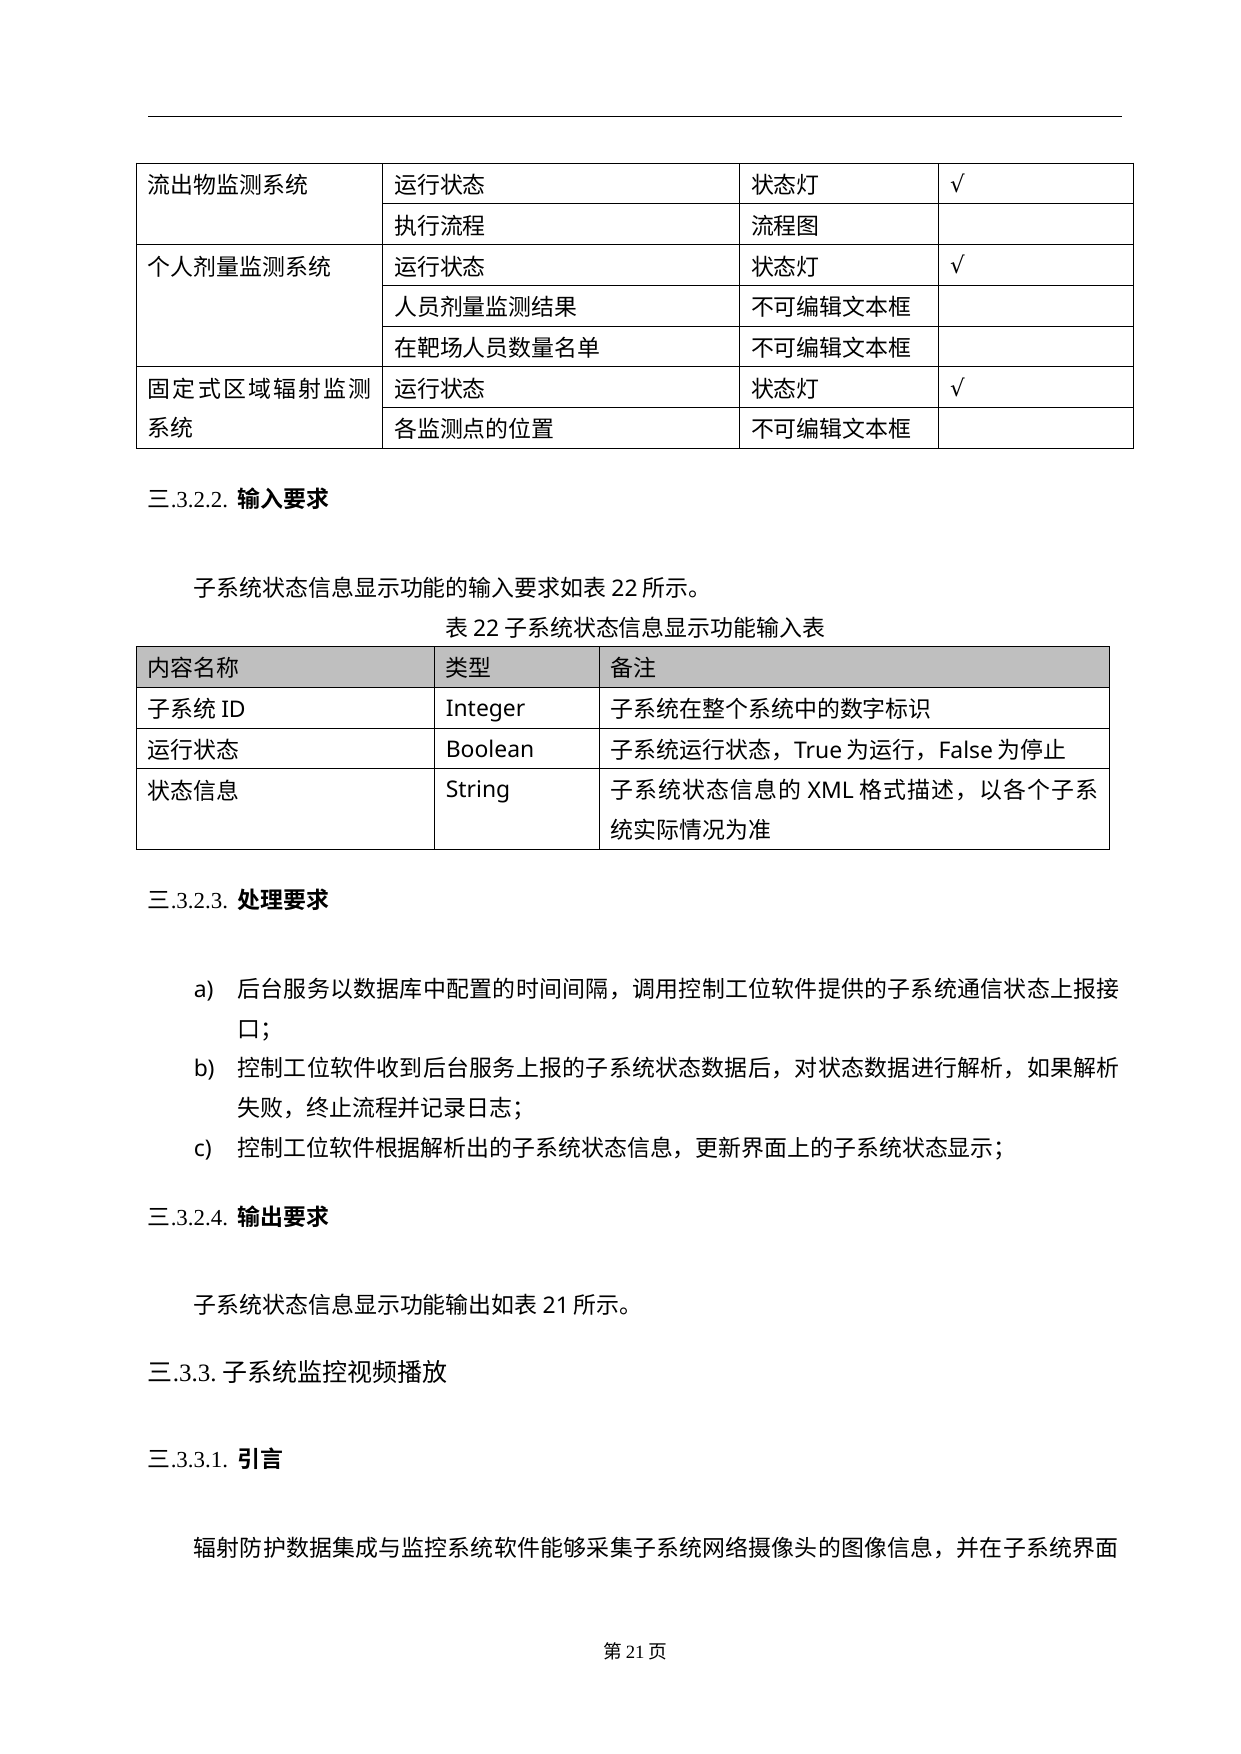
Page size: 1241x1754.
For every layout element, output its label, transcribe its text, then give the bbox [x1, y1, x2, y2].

table_header 备注 [600, 647, 1109, 687]
table_cell [939, 327, 1133, 366]
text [148, 1526, 1122, 1566]
table_cell 在靶场人员数量名单 [383, 327, 739, 366]
list 控制工位软件收到后台服务上报的子系统状态数据后，对状态数据进行解析，如果解析失败，终止流程并记录日志； [193, 1047, 1122, 1126]
table_cell 状态灯 [740, 164, 938, 203]
table_cell 流出物监测系统 [137, 164, 382, 244]
table_cell 子系统在整个系统中的数字标识 [600, 688, 1109, 727]
subtitle 处理要求 [148, 879, 1122, 918]
table_cell 不可编辑文本框 [740, 327, 938, 366]
table_cell 运行状态 [137, 729, 434, 768]
table_cell 状态信息 [137, 769, 434, 849]
table_cell 流程图 [740, 204, 938, 244]
table_cell 状态灯 [740, 245, 938, 285]
table_cell 运行状态 [383, 367, 739, 407]
table_cell String [435, 769, 599, 849]
table_cell 运行状态 [383, 164, 739, 203]
table_cell √ [939, 245, 1133, 285]
table_cell 个人剂量监测系统 [137, 245, 382, 366]
subtitle 输入要求 [148, 478, 1122, 518]
table_cell Integer [435, 688, 599, 727]
table_cell [939, 408, 1133, 448]
table_cell [939, 204, 1133, 244]
table_cell Boolean [435, 729, 599, 768]
table_cell 子系统运行状态，True为运行，False为停止 [600, 729, 1109, 768]
table_cell 执行流程 [383, 204, 739, 244]
table_cell 人员剂量监测结果 [383, 286, 739, 326]
text 表 22 子系统状态信息显示功能输入表 [148, 606, 1122, 646]
text 子系统状态信息显示功能输出如表 21所示。 [148, 1284, 1122, 1324]
table_cell 子系统ID [137, 688, 434, 727]
table_cell [939, 286, 1133, 326]
table_cell √ [939, 164, 1133, 203]
text 子系统状态信息显示功能的输入要求如表 22所示。 [148, 567, 1122, 606]
table_cell 不可编辑文本框 [740, 408, 938, 448]
table_cell 固定式区域辐射监测系统 [137, 367, 382, 448]
list 后台服务以数据库中配置的时间间隔，调用控制工位软件提供的子系统通信状态上报接口； [193, 968, 1122, 1047]
list 控制工位软件根据解析出的子系统状态信息，更新界面上的子系统状态显示； [193, 1126, 1122, 1166]
table_header 内容名称 [137, 647, 434, 687]
subtitle 子系统监控视频播放 [148, 1351, 1122, 1390]
subtitle 输出要求 [148, 1195, 1122, 1235]
table_cell 各监测点的位置 [383, 408, 739, 448]
table_cell √ [939, 367, 1133, 407]
table_cell 不可编辑文本框 [740, 286, 938, 326]
subtitle 引言 [148, 1438, 1122, 1477]
table_header 类型 [435, 647, 599, 687]
table_cell 运行状态 [383, 245, 739, 285]
table_cell 子系统状态信息的XML格式描述，以各个子系统实际情况为准 [600, 769, 1109, 849]
table_cell 状态灯 [740, 367, 938, 407]
